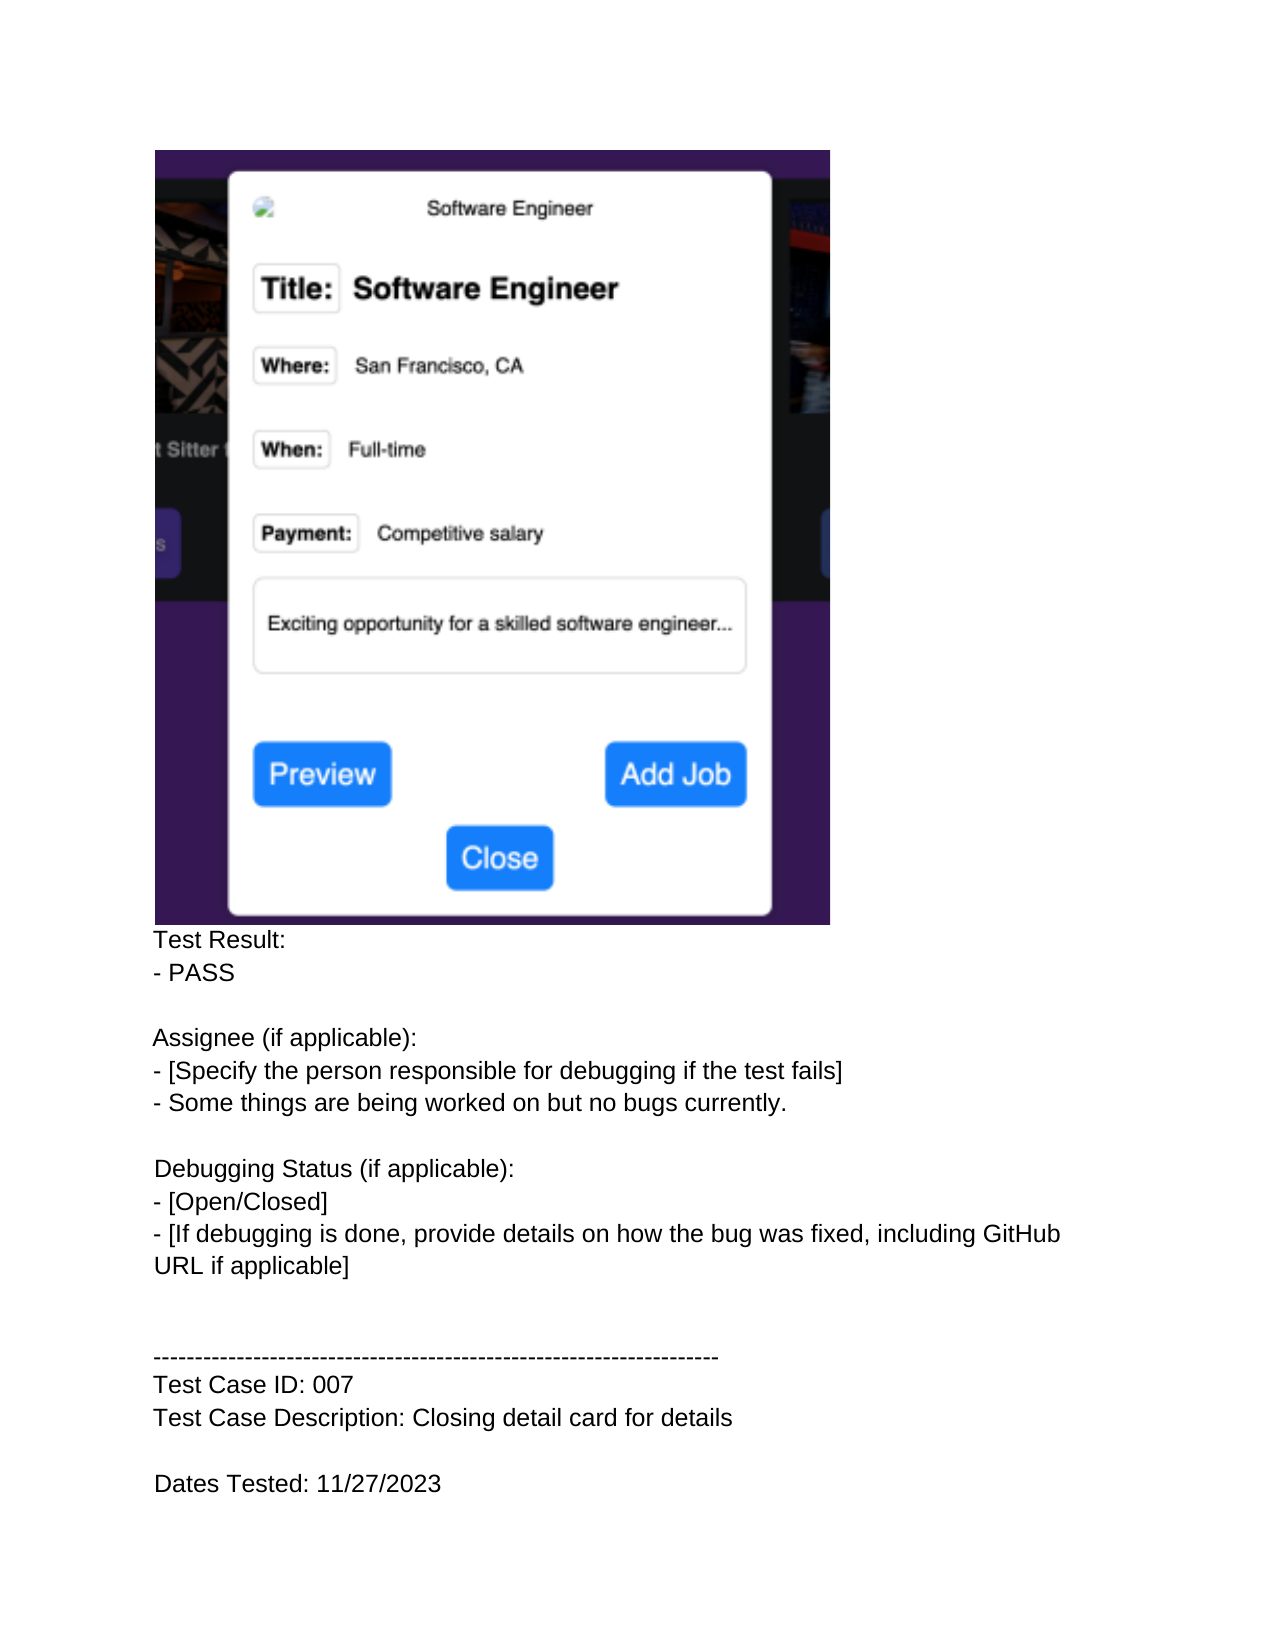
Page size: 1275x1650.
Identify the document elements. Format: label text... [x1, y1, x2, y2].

text - PASS [153, 958, 1200, 986]
picture [155, 150, 830, 925]
text - [Specify the person responsible for debugging if the test fails] [153, 1056, 1200, 1084]
text Dates Tested: 11/27/2023 [154, 1469, 1200, 1497]
text Debugging Status (if applicable): [154, 1154, 1200, 1183]
text - Some things are being worked on but no bugs currently. [153, 1088, 1200, 1117]
text - [Open/Closed] [153, 1187, 1200, 1215]
text Test Result: [153, 925, 1200, 954]
text Assignee (if applicable): [152, 1023, 1200, 1052]
text -------------------------------------------------------------------- [153, 1342, 1200, 1371]
text Test Case ID: 007 [153, 1371, 1200, 1399]
text - [If debugging is done, provide details on how the bug was fixed, including GitHub URL if applicable] [153, 1219, 1117, 1279]
text Test Case Description: Closing detail card for details [153, 1403, 1200, 1432]
